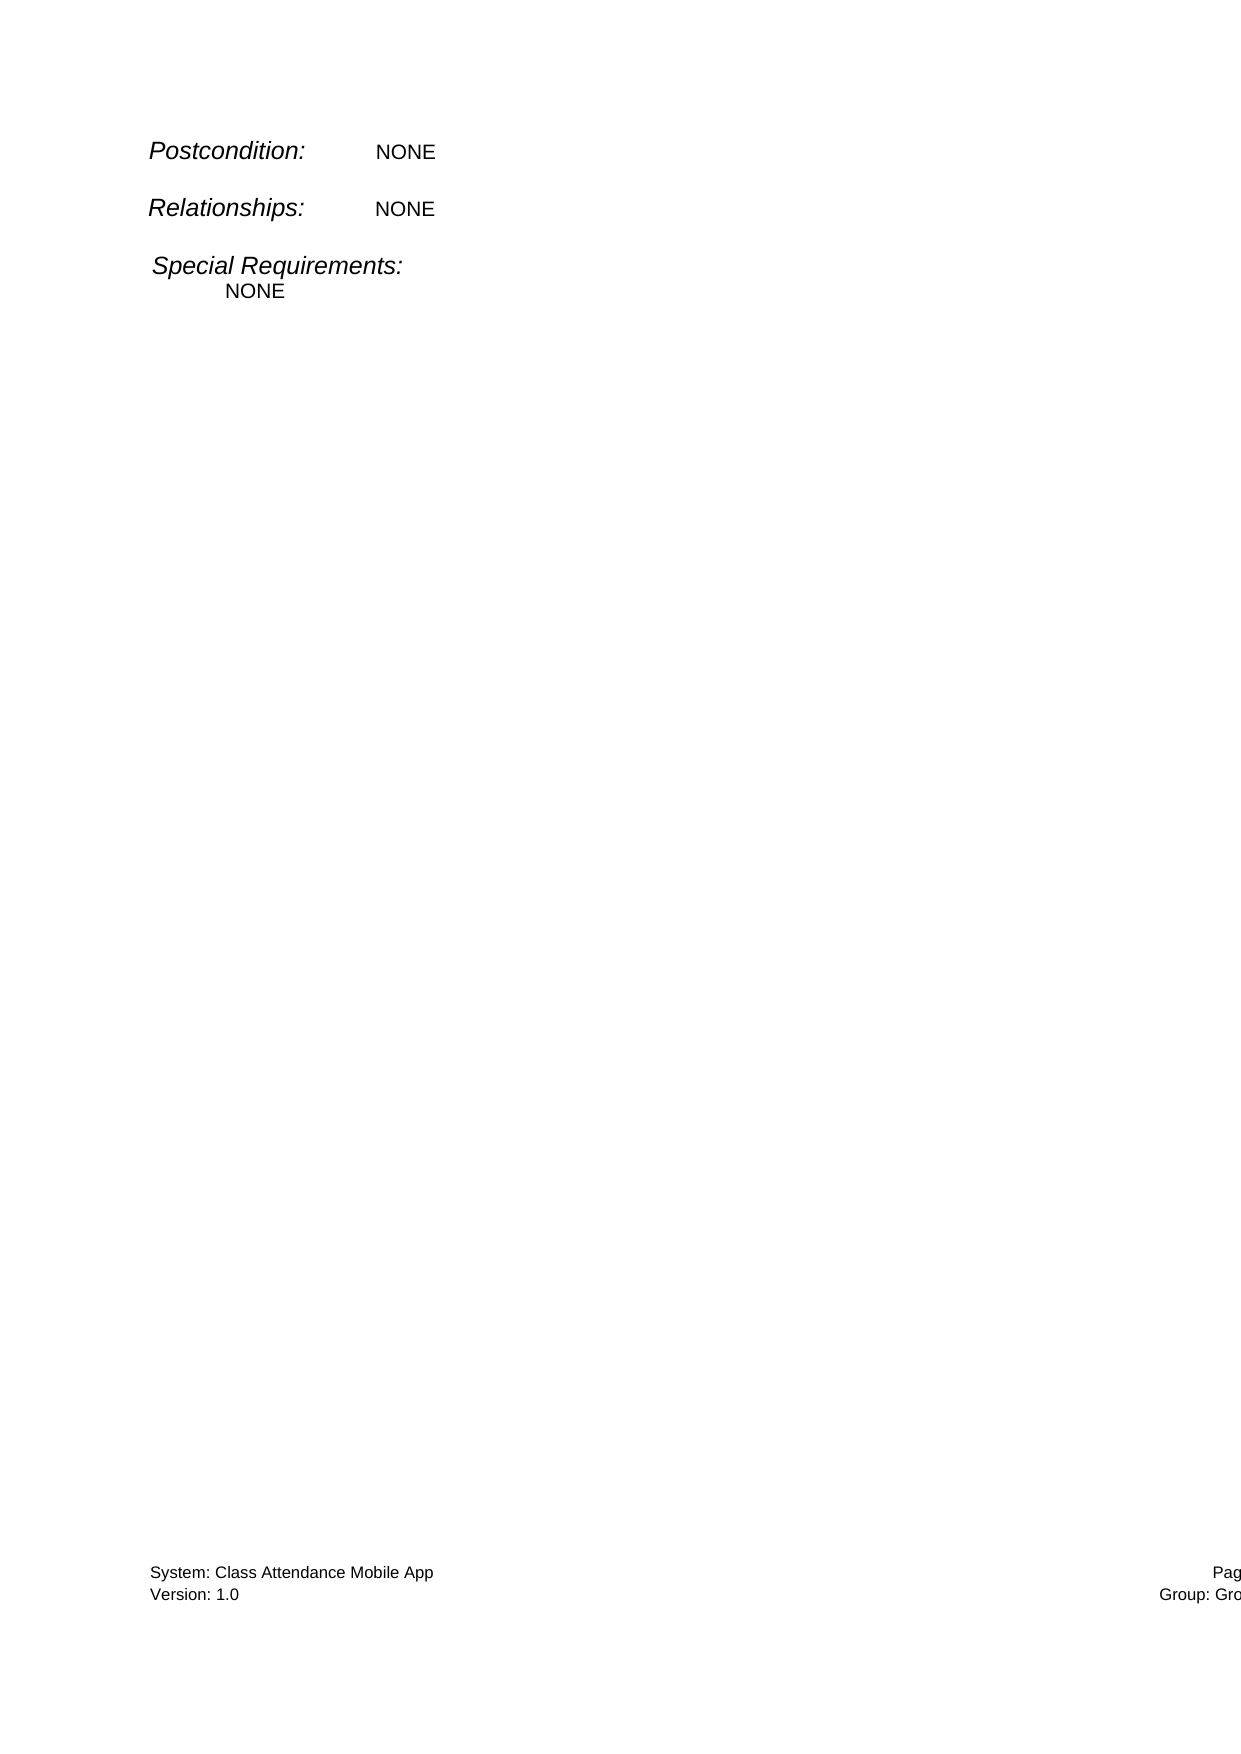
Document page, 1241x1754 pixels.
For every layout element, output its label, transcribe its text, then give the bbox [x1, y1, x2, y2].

text Relationships: NONE [148, 193, 1165, 222]
text Special Requirements: [152, 251, 1165, 279]
text Postcondition: NONE [148, 136, 1165, 164]
text NONE [225, 279, 1165, 303]
